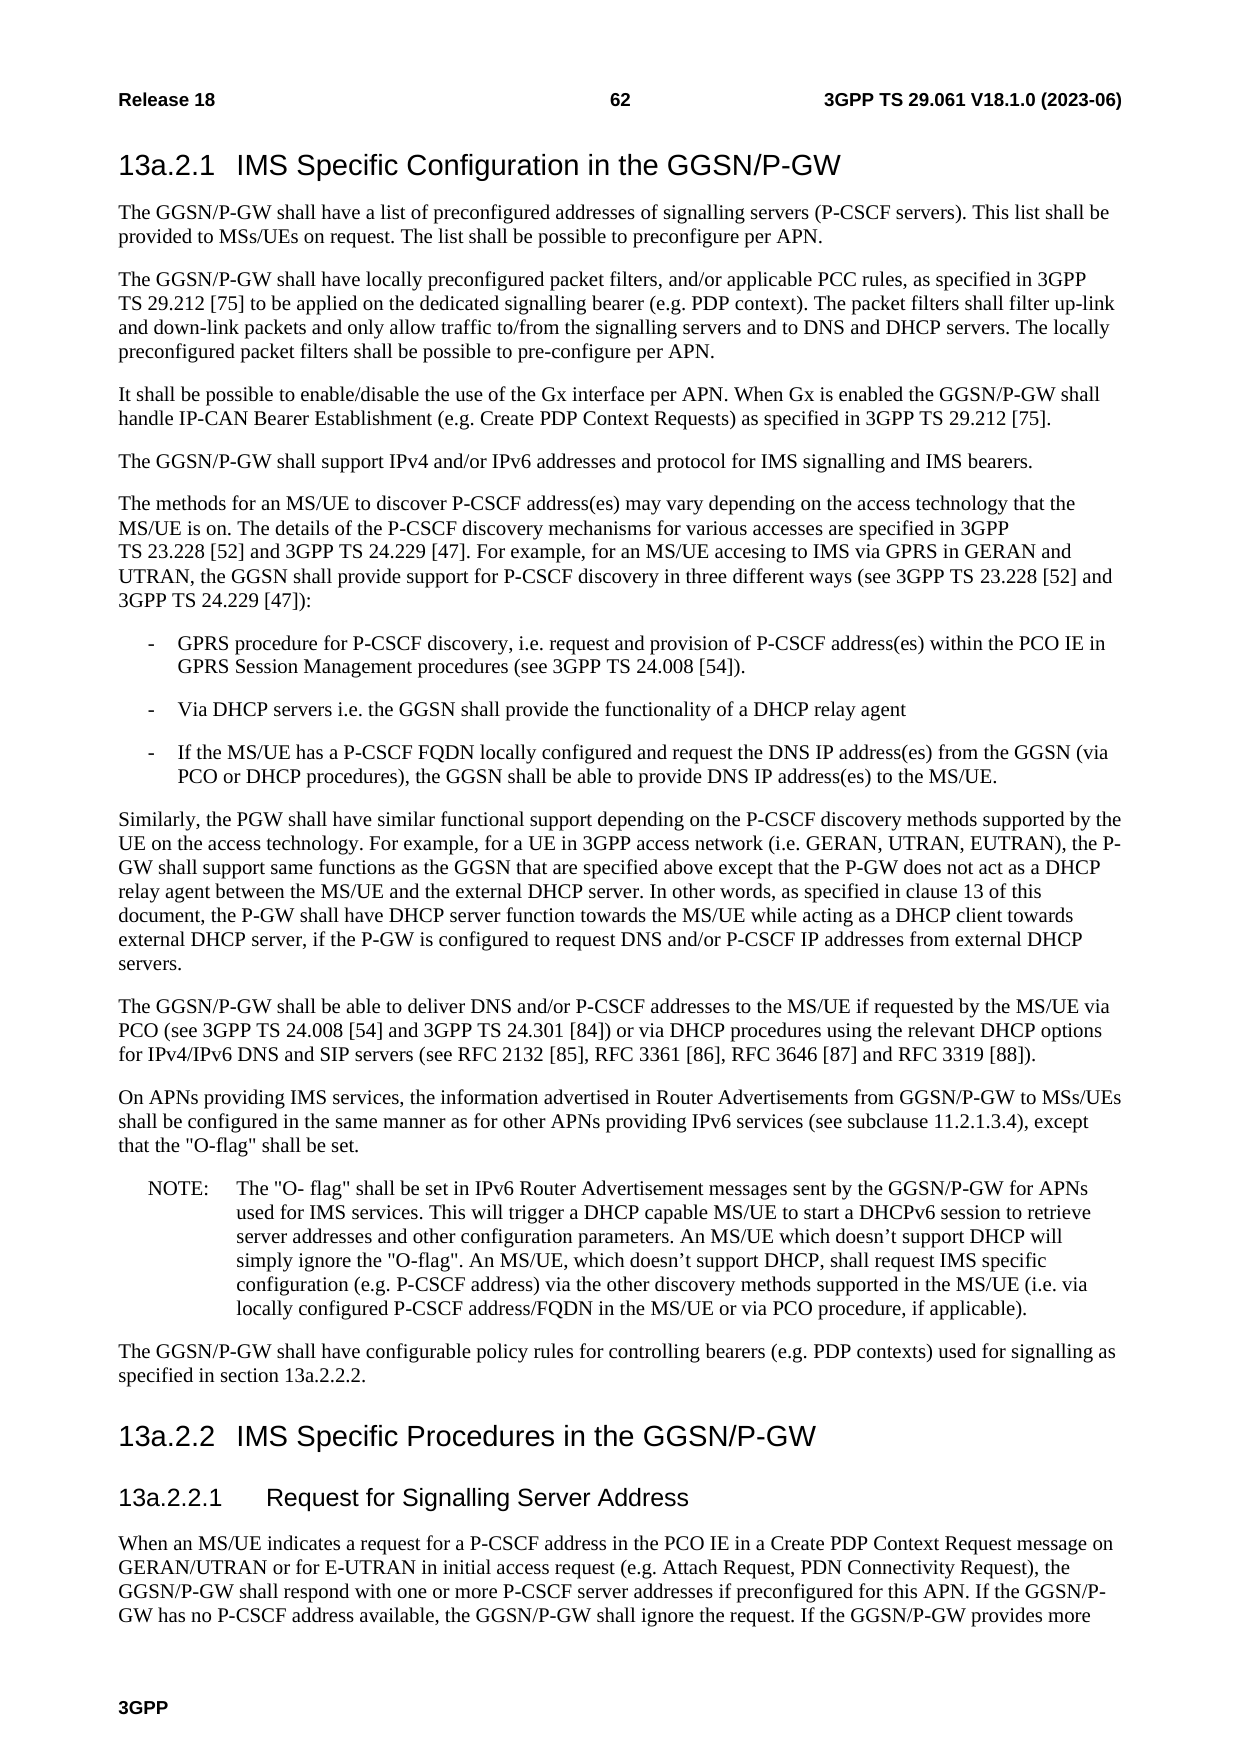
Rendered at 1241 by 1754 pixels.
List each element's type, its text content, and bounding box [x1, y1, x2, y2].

text It shall be possible to enable/disable the use of the Gx interface per APN. When Gx is enabled the GGSN/P-GW shall handle IP-CAN Bearer Establishment (e.g. Create PDP Context Requests) as specified in 3GPP TS 29.212 [75]. [118, 382, 1122, 430]
text Similarly, the PGW shall have similar functional support depending on the P-CSCF discovery methods supported by the UE on the access technology. For example, for a UE in 3GPP access network (i.e. GERAN, UTRAN, EUTRAN), the P-GW shall support same functions as the GGSN that are specified above except that the P-GW does not act as a DHCP relay agent between the MS/UE and the external DHCP server. In other words, as specified in clause 13 of this document, the P-GW shall have DHCP server function towards the MS/UE while acting as a DHCP client towards external DHCP server, if the P-GW is configured to request DNS and/or P-CSCF IP addresses from external DHCP servers. [118, 807, 1122, 975]
text - Via DHCP servers i.e. the GGSN shall provide the functionality of a DHCP relay agent [148, 697, 1122, 721]
text The GGSN/P-GW shall support IPv4 and/or IPv6 addresses and protocol for IMS signalling and IMS bearers. [118, 448, 1122, 473]
text The GGSN/P-GW shall be able to deliver DNS and/or P-CSCF addresses to the MS/UE if requested by the MS/UE via PCO (see 3GPP TS 24.008 [54] and 3GPP TS 24.301 [84]) or via DHCP procedures using the relevant DHCP options for IPv4/IPv6 DNS and SIP servers (see RFC 2132 [85], RFC 3361 [86], RFC 3646 [87] and RFC 3319 [88]). [118, 994, 1122, 1066]
text The GGSN/P-GW shall have configurable policy rules for controlling bearers (e.g. PDP contexts) used for signalling as specified in section 13a.2.2.2. [118, 1339, 1122, 1387]
text The GGSN/P-GW shall have locally preconfigured packet filters, and/or applicable PCC rules, as specified in 3GPP TS 29.212 [75] to be applied on the dedicated signalling bearer (e.g. PDP context). The packet filters shall filter up-link and down-link packets and only allow traffic to/from the signalling servers and to DNS and DHCP servers. The locally preconfigured packet filters shall be possible to pre-configure per APN. [118, 267, 1122, 363]
text On APNs providing IMS services, the information advertised in Router Advertisements from GGSN/P-GW to MSs/UEs shall be configured in the same manner as for other APNs providing IPv6 services (see subclause 11.2.1.3.4), except that the "O-flag" shall be set. [118, 1085, 1122, 1157]
subtitle 13a.2.2 IMS Specific Procedures in the GGSN/P-GW [118, 1418, 1122, 1452]
text The GGSN/P-GW shall have a list of preconfigured addresses of signalling servers (P-CSCF servers). This list shall be provided to MSs/UEs on request. The list shall be possible to preconfigure per APN. [118, 200, 1122, 248]
text - GPRS procedure for P-CSCF discovery, i.e. request and provision of P-CSCF address(es) within the PCO IE in GPRS Session Management procedures (see 3GPP TS 24.008 [54]). [148, 630, 1122, 678]
text - If the MS/UE has a P-CSCF FQDN locally configured and request the DNS IP address(es) from the GGSN (via PCO or DHCP procedures), the GGSN shall be able to provide DNS IP address(es) to the MS/UE. [148, 740, 1122, 788]
subtitle 13a.2.2.1 Request for Signalling Server Address [118, 1483, 1122, 1512]
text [118, 1531, 1122, 1627]
subtitle 13a.2.1 IMS Specific Configuration in the GGSN/P-GW [118, 147, 1122, 181]
text NOTE: The "O- flag" shall be set in IPv6 Router Advertisement messages sent by the GGSN/P-GW for APNs used for IMS services. This will trigger a DHCP capable MS/UE to start a DHCPv6 session to retrieve server addresses and other configuration parameters. An MS/UE which doesn’t support DHCP will simply ignore the "O-flag". An MS/UE, which doesn’t support DHCP, shall request IMS specific configuration (e.g. P-CSCF address) via the other discovery methods supported in the MS/UE (i.e. via locally configured P-CSCF address/FQDN in the MS/UE or via PCO procedure, if applicable). [148, 1176, 1122, 1320]
text The methods for an MS/UE to discover P-CSCF address(es) may vary depending on the access technology that the MS/UE is on. The details of the P-CSCF discovery mechanisms for various accesses are specified in 3GPP TS 23.228 [52] and 3GPP TS 24.229 [47]. For example, for an MS/UE accesing to IMS via GPRS in GERAN and UTRAN, the GGSN shall provide support for P-CSCF discovery in three different ways (see 3GPP TS 23.228 [52] and 3GPP TS 24.229 [47]): [118, 491, 1122, 612]
